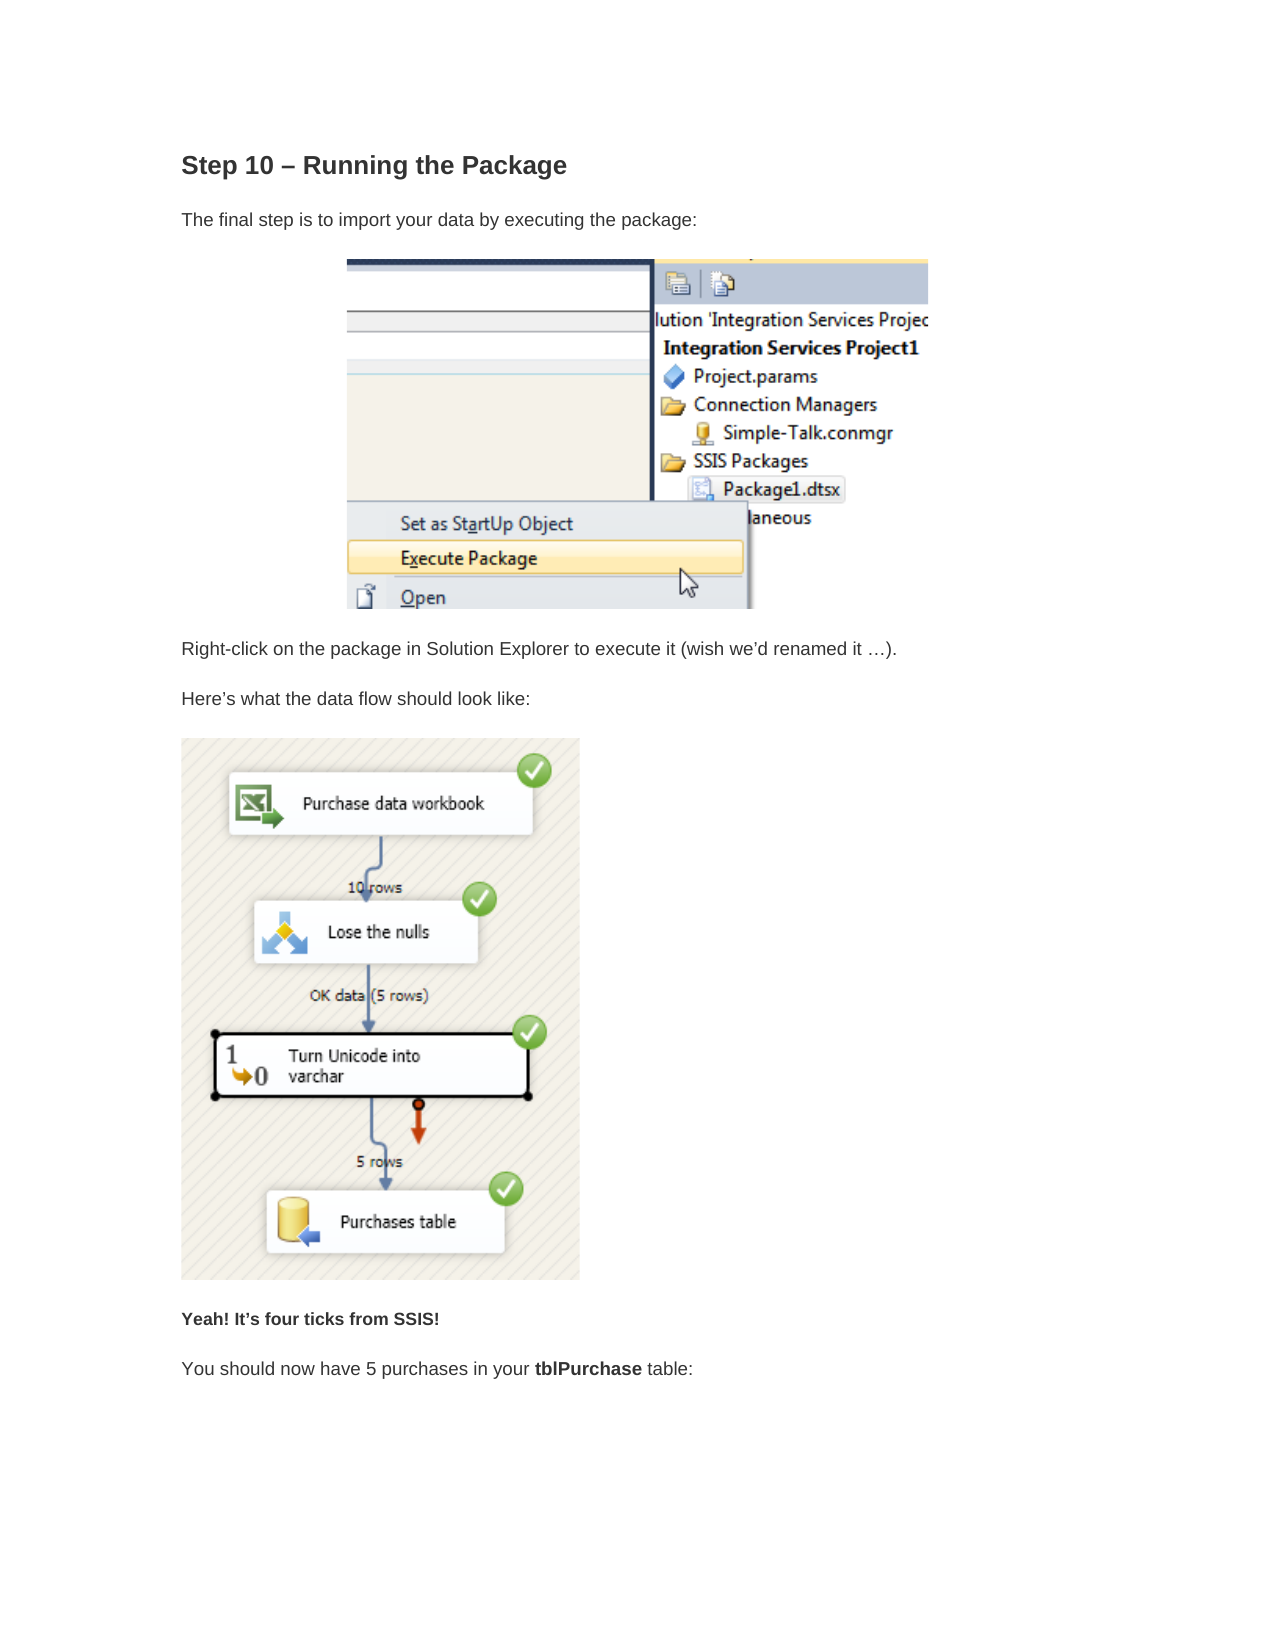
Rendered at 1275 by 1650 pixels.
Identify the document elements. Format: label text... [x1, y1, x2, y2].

text Here’s what the data flow should look like: [181, 688, 1125, 710]
text Right-click on the package in Solution Explorer to execute it (wish we’d renamed it …). [181, 637, 1125, 659]
picture [181, 738, 580, 1280]
text Yeah! It’s four ticks from SSIS! [181, 1309, 1125, 1329]
text Step 10 – Running the Package [181, 150, 1125, 180]
picture [346, 259, 929, 609]
text You should now have 5 purchases in your tblPurchase table: [181, 1358, 1125, 1380]
text The final step is to import your data by executing the package: [181, 209, 1125, 231]
